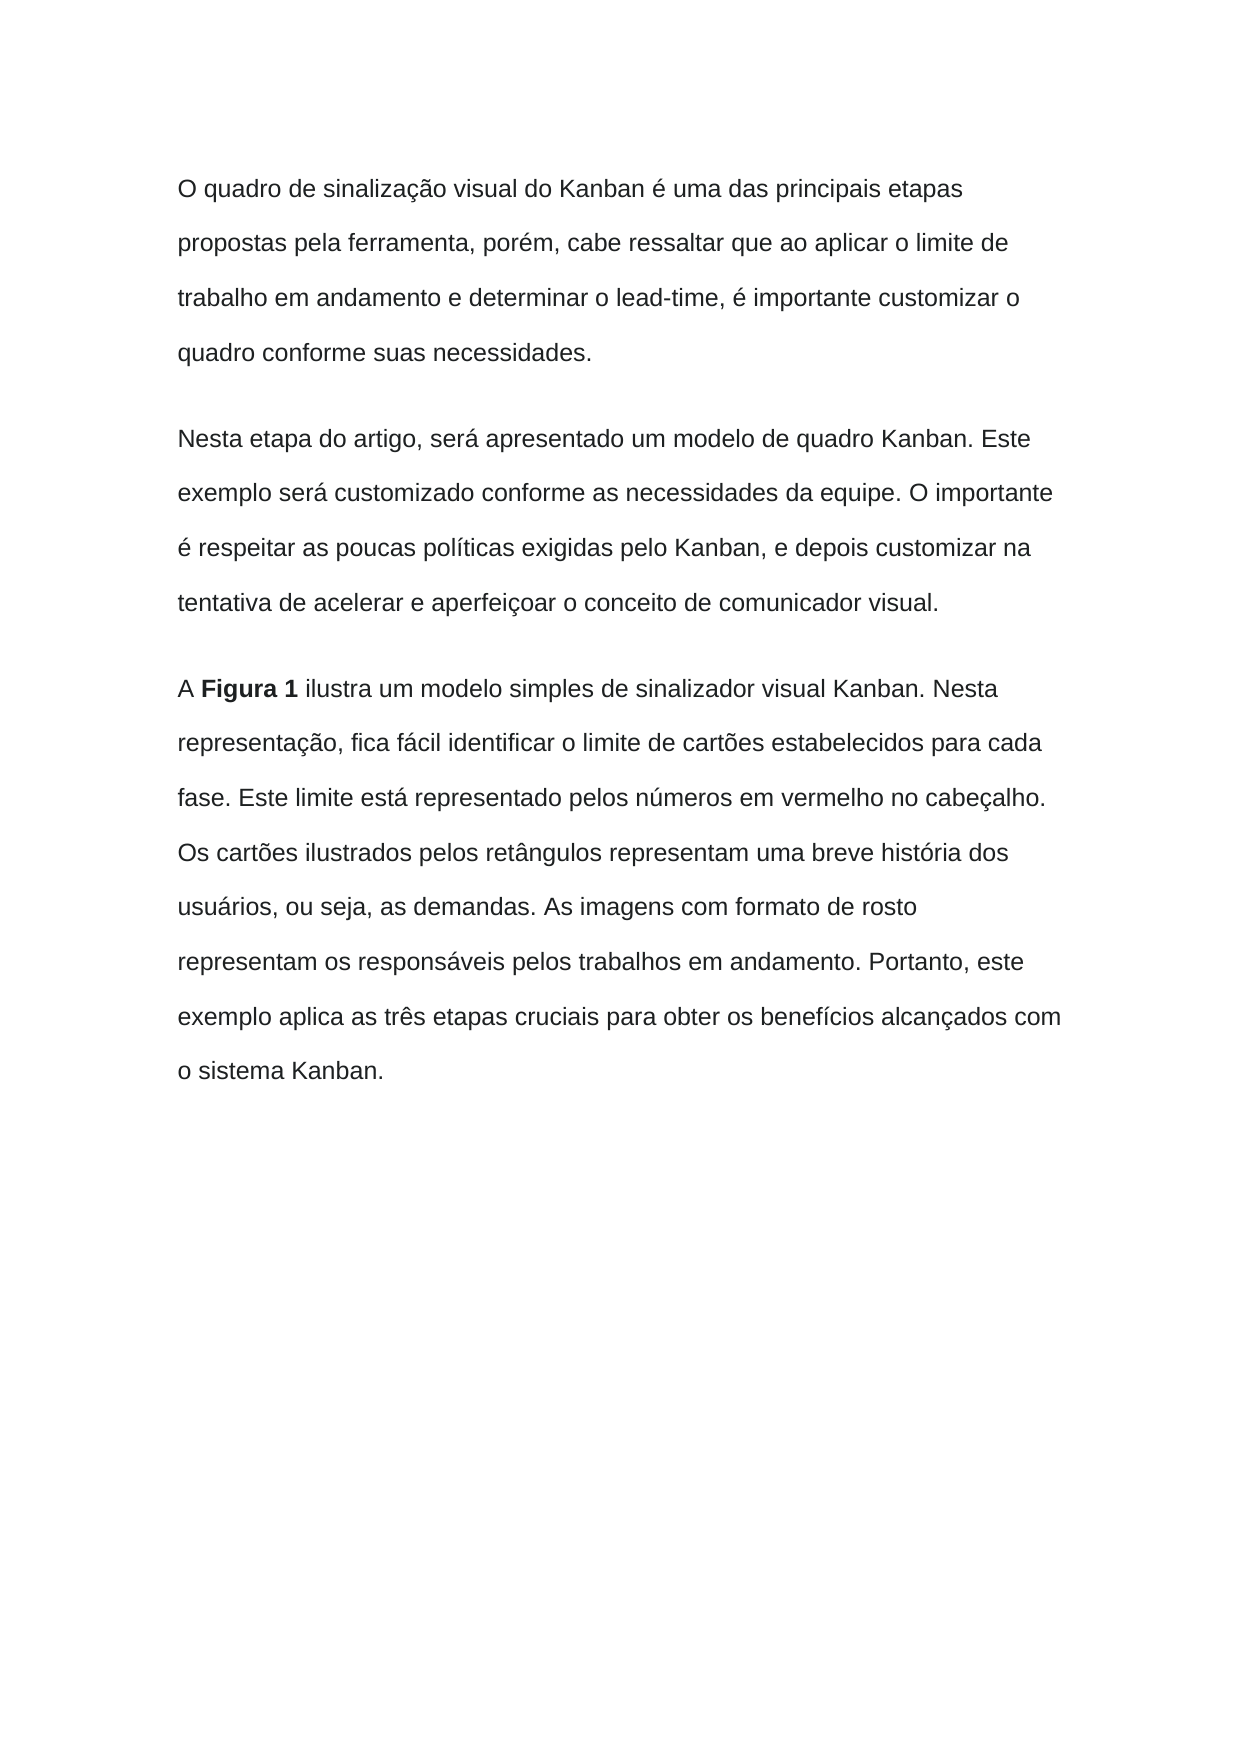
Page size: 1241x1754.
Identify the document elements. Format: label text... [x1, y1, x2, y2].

text A Figura 1 ilustra um modelo simples de sinalizador visual Kanban. Nesta representação, fica fácil identificar o limite de cartões estabelecidos para cada fase. Este limite está representado pelos números em vermelho no cabeçalho. Os cartões ilustrados pelos retângulos representam uma breve história dos usuários, ou seja, as demandas. As imagens com formato de rosto representam os responsáveis pelos trabalhos em andamento. Portanto, este exemplo aplica as três etapas cruciais para obter os benefícios alcançados com o sistema Kanban. [177, 648, 1063, 1085]
text O quadro de sinalização visual do Kanban é uma das principais etapas propostas pela ferramenta, porém, cabe ressaltar que ao aplicar o limite de trabalho em andamento e determinar o lead-time, é importante customizar o quadro conforme suas necessidades. [177, 148, 1063, 366]
text Nesta etapa do artigo, será apresentado um modelo de quadro Kanban. Este exemplo será customizado conforme as necessidades da equipe. O importante é respeitar as poucas políticas exigidas pelo Kanban, e depois customizar na tentativa de acelerar e aperfeiçoar o conceito de comunicador visual. [177, 398, 1063, 616]
